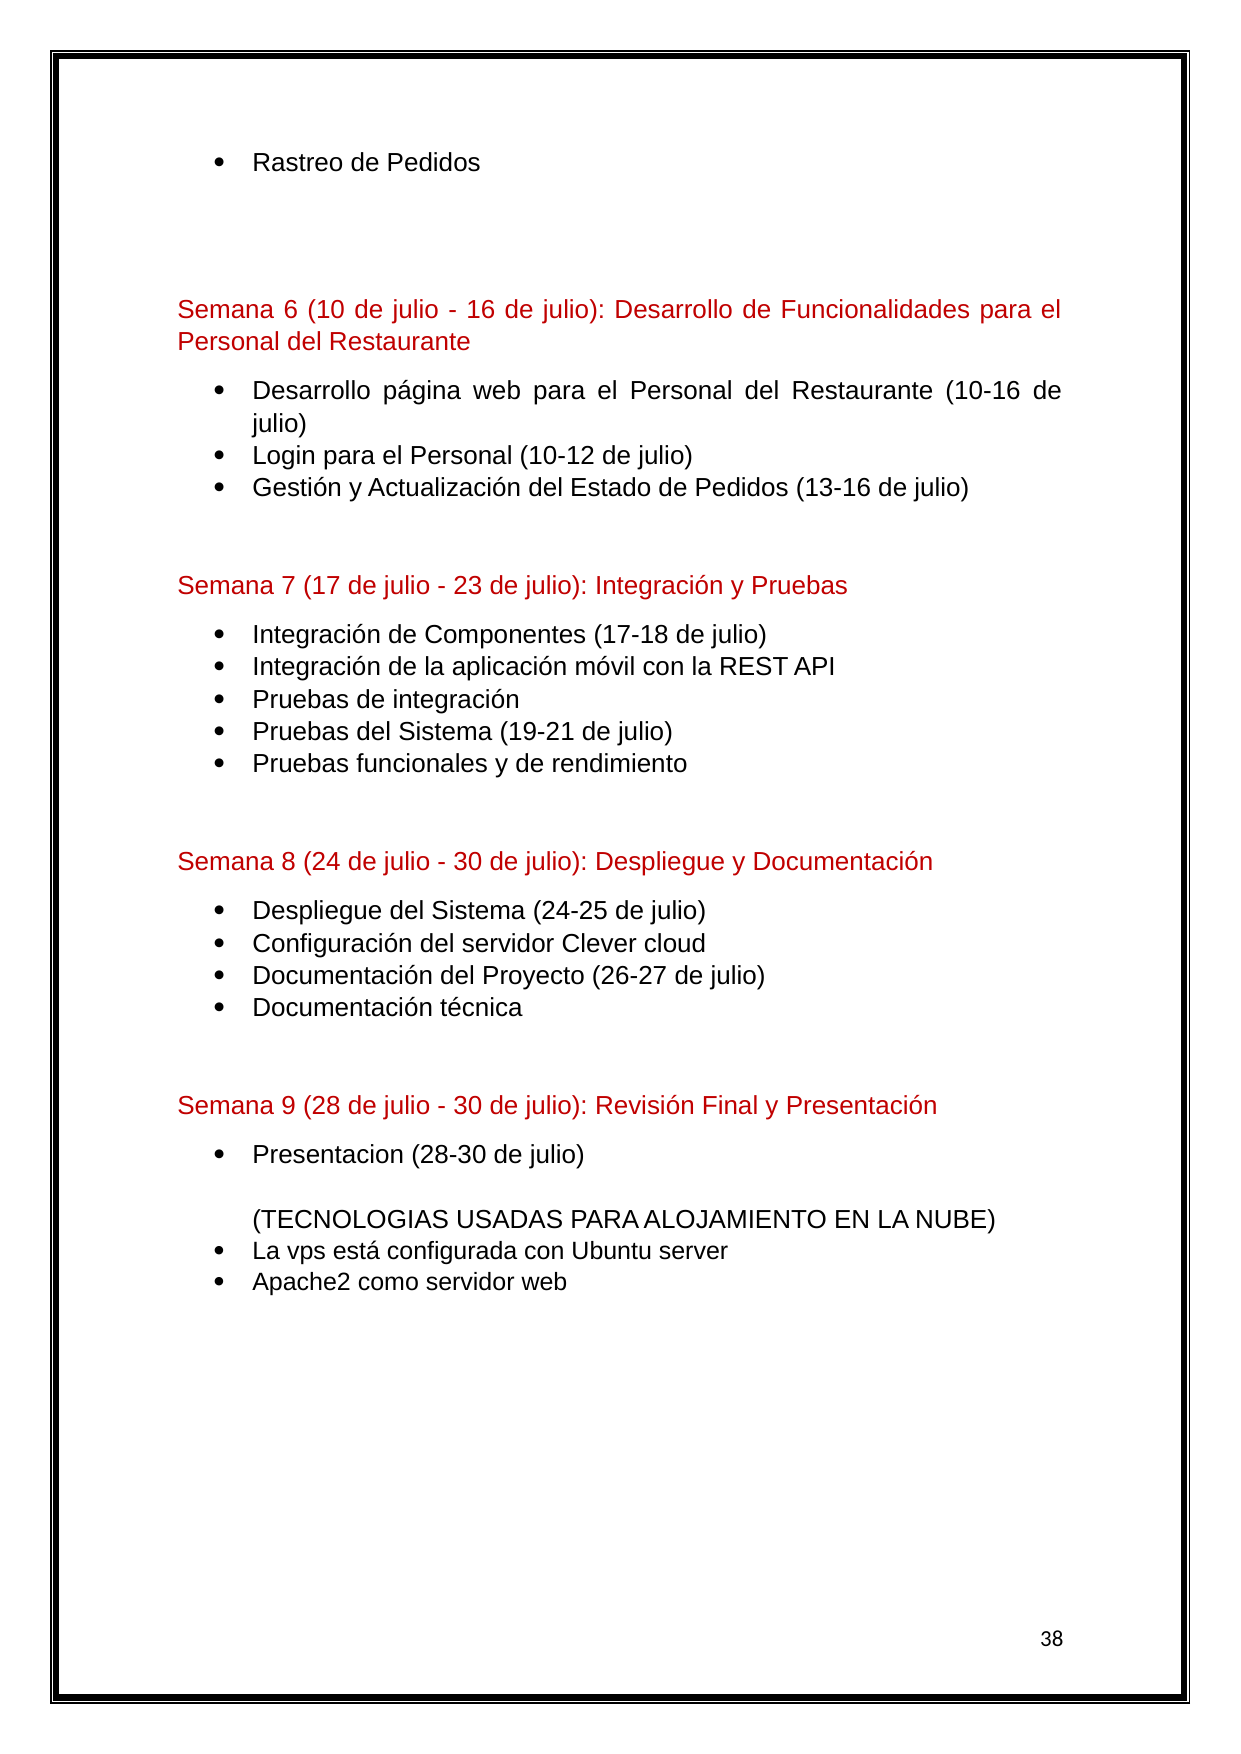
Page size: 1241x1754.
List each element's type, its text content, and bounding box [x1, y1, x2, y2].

list Pruebas del Sistema (19-21 de julio) [214, 716, 1063, 746]
text Semana 8 (24 de julio - 30 de julio): Despliegue y Documentación [177, 846, 1063, 876]
text Semana 6 (10 de julio - 16 de julio): Desarrollo de Funcionalidades para el Personal del Restaurante [177, 294, 1063, 356]
text Semana 7 (17 de julio - 23 de julio): Integración y Pruebas [177, 570, 1063, 600]
list Desarrollo página web para el Personal del Restaurante (10-16 de julio) [214, 375, 1063, 437]
list Apache2 como servidor web [214, 1267, 1063, 1296]
list Pruebas funcionales y de rendimiento [214, 748, 1063, 778]
list Pruebas de integración [214, 684, 1063, 714]
text Semana 9 (28 de julio - 30 de julio): Revisión Final y Presentación [177, 1090, 1063, 1120]
list (TECNOLOGIAS USADAS PARA ALOJAMIENTO EN LA NUBE) [252, 1204, 1063, 1234]
list Configuración del servidor Clever cloud [214, 928, 1063, 958]
list Presentacion (28-30 de julio) [214, 1139, 1063, 1169]
list Gestión y Actualización del Estado de Pedidos (13-16 de julio) [214, 472, 1063, 502]
list Integración de la aplicación móvil con la REST API [214, 651, 1063, 681]
list Documentación del Proyecto (26-27 de julio) [214, 960, 1063, 990]
list Rastreo de Pedidos [214, 147, 1063, 177]
list Integración de Componentes (17-18 de julio) [214, 619, 1063, 649]
list Despliegue del Sistema (24-25 de julio) [214, 895, 1063, 925]
list Documentación técnica [214, 992, 1063, 1022]
list Login para el Personal (10-12 de julio) [214, 440, 1063, 470]
list La vps está configurada con Ubuntu server [214, 1236, 1063, 1265]
